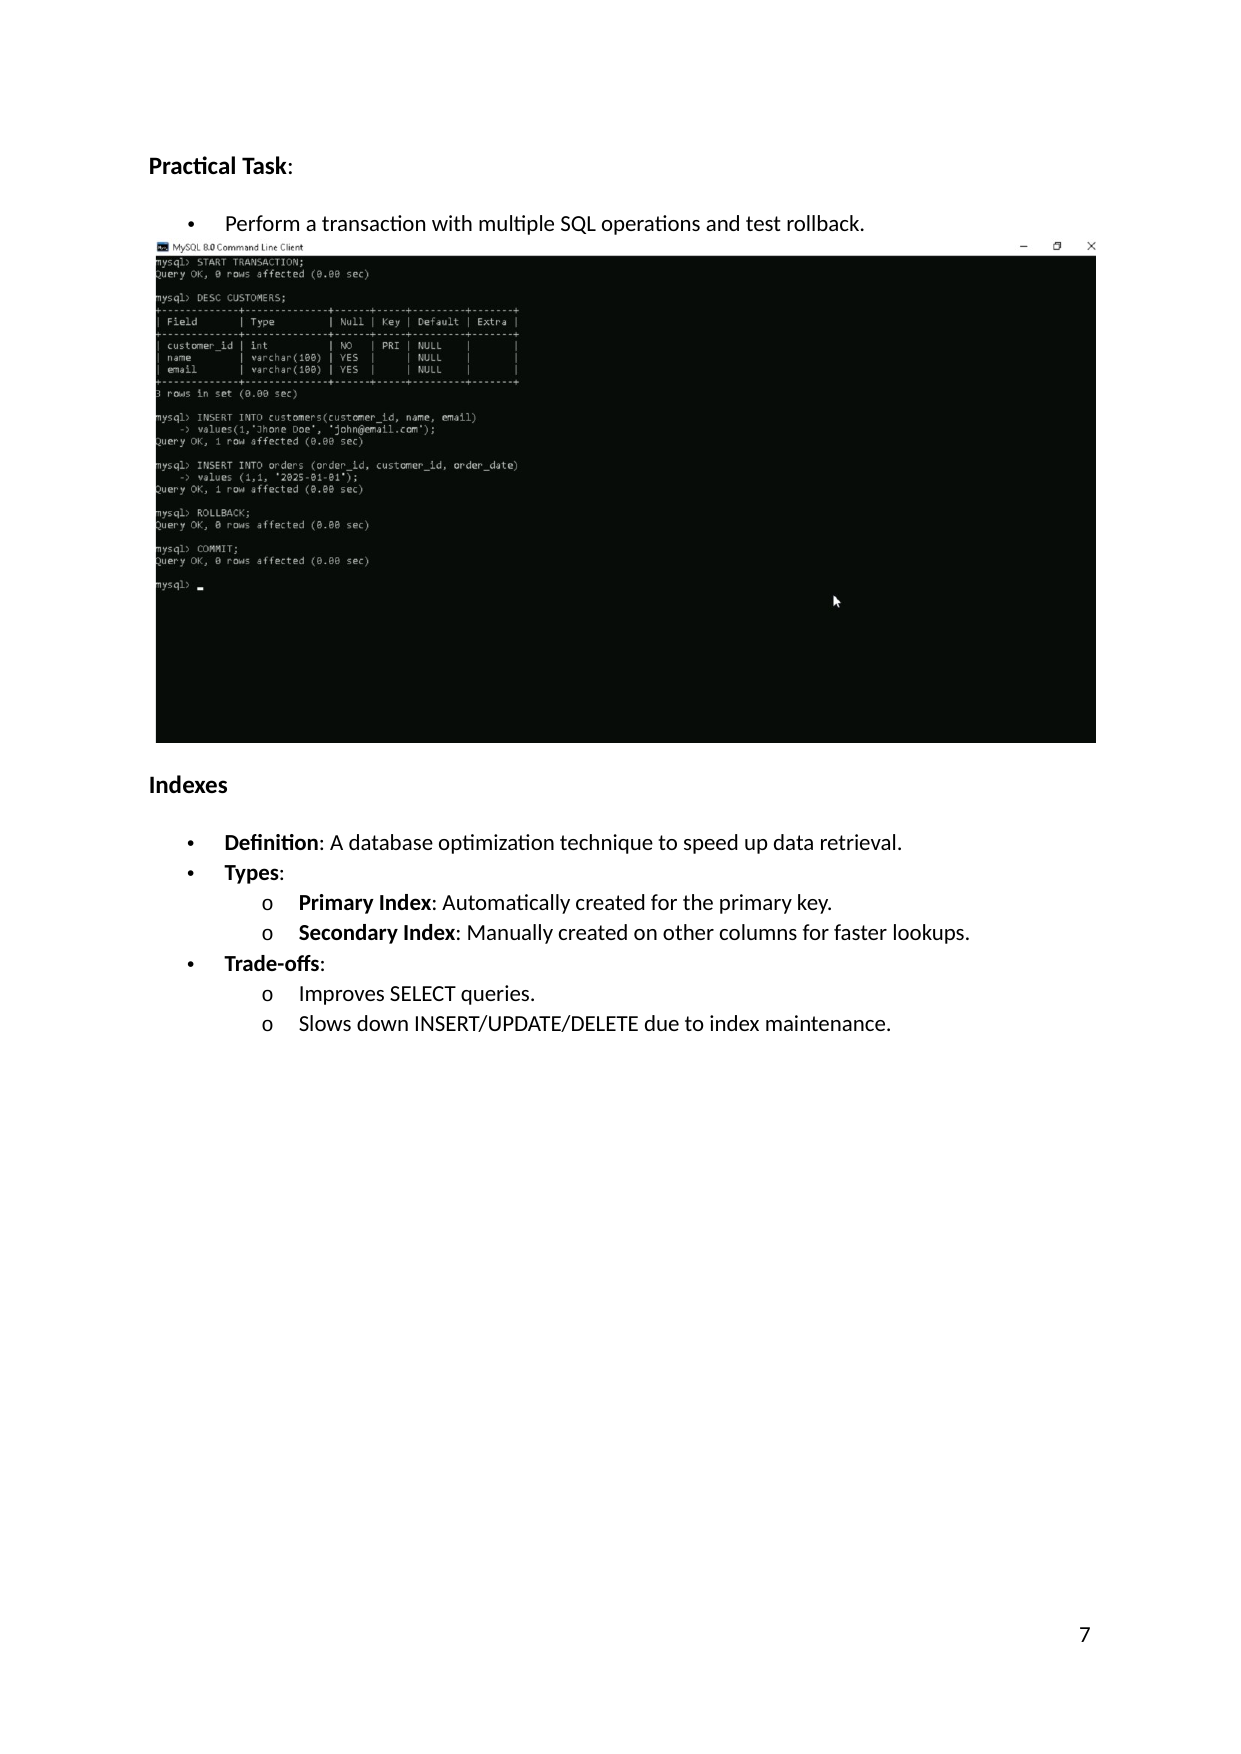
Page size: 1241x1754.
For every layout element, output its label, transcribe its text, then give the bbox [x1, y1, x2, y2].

text Practical Task: [148, 150, 1134, 181]
list Slows down INSERT/UPDATE/DELETE due to index maintenance. [261, 1009, 1092, 1037]
list Types: [187, 858, 1113, 886]
picture [155, 238, 1096, 743]
list Perform a transaction with multiple SQL operations and test rollback. [187, 209, 1092, 237]
list Improves SELECT queries. [261, 979, 1092, 1008]
list Primary Index: Automatically created for the primary key. [261, 888, 1092, 917]
subtitle Indexes [148, 770, 1106, 800]
list Trade-offs: [187, 949, 1113, 977]
list Secondary Index: Manually created on other columns for faster lookups. [261, 918, 1092, 947]
list Definition: A database optimization technique to speed up data retrieval. [187, 828, 1113, 856]
